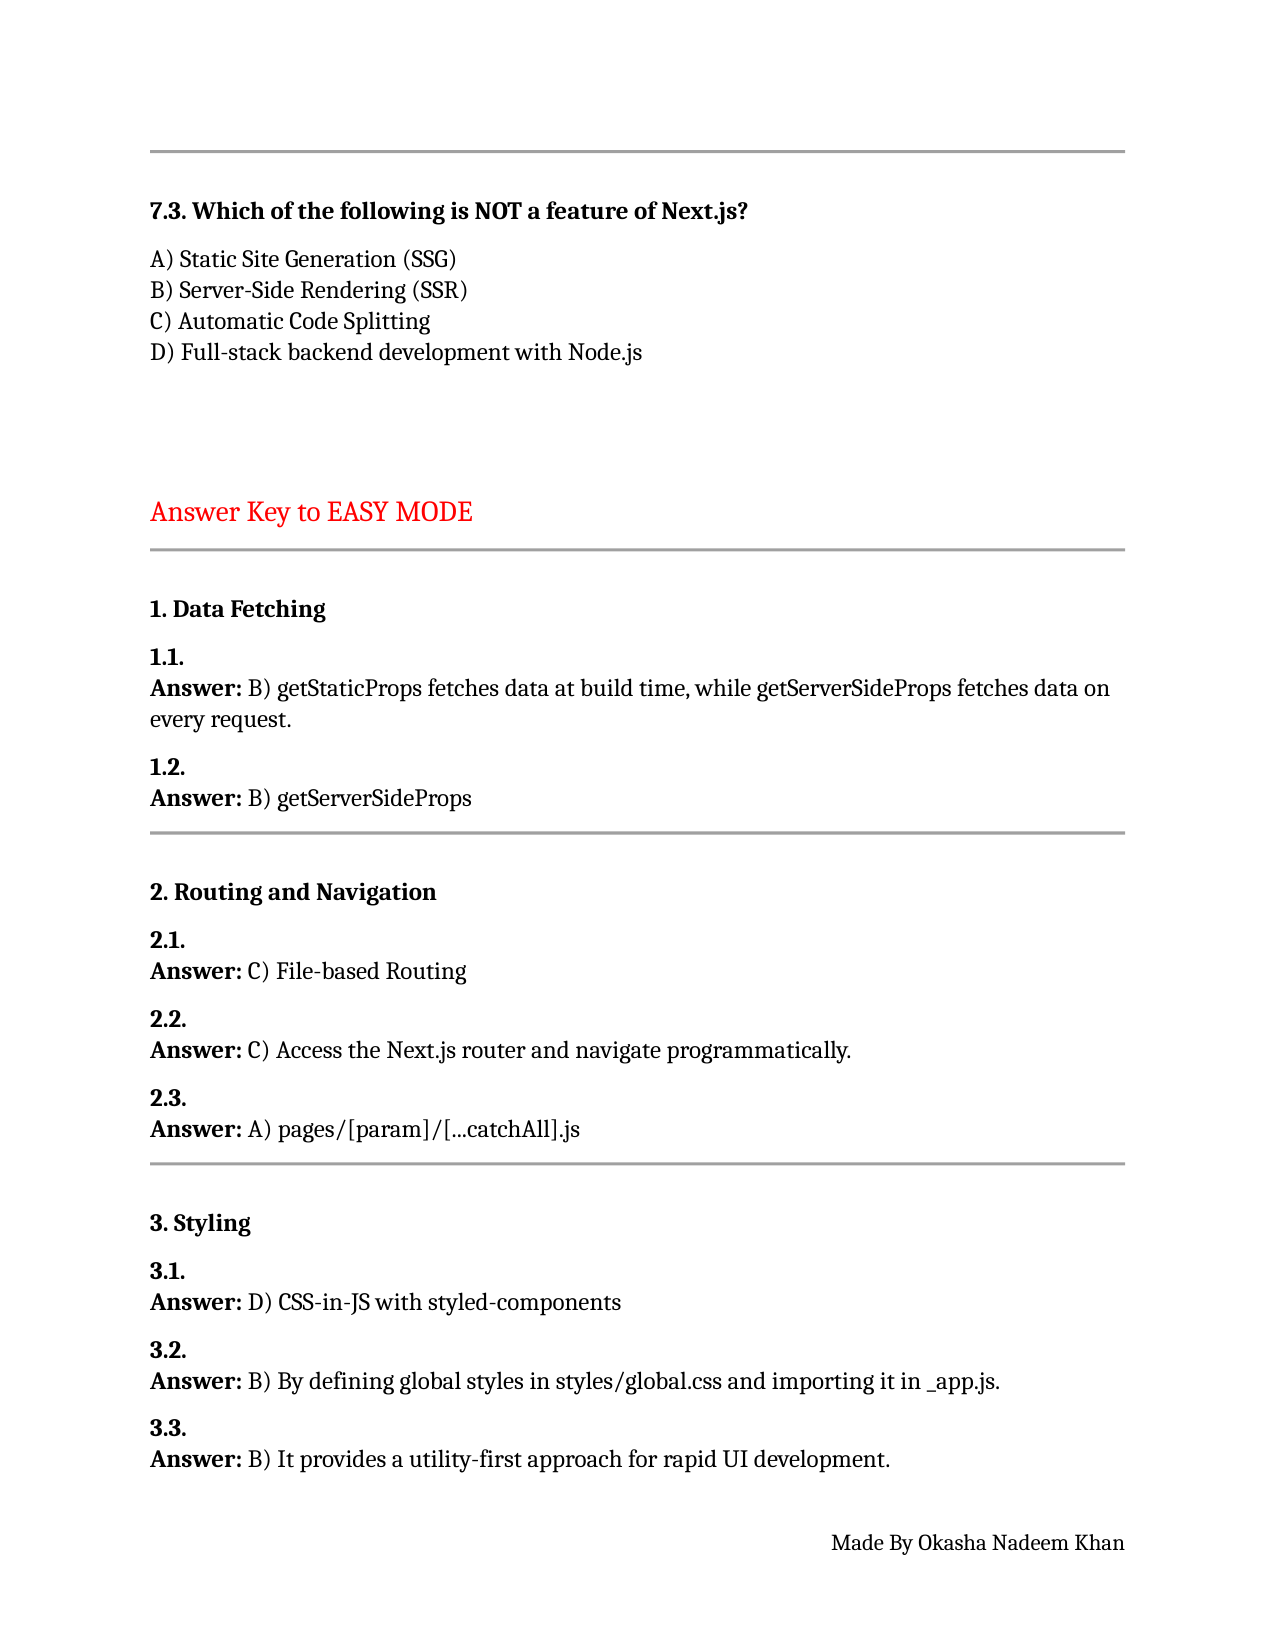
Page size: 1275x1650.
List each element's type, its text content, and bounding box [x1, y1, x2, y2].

text 2.2. Answer: C) Access the Next.js router and navigate programmatically. [150, 1005, 1125, 1064]
text 2.3. Answer: A) pages/[param]/[...catchAll].js [150, 1083, 1125, 1143]
text 1.1. Answer: B) getStaticProps fetches data at build time, while getServerSideProps fetches data on every request. [150, 643, 1125, 734]
text 3.2. Answer: B) By defining global styles in styles/global.css and importing it in _app.js. [150, 1336, 1125, 1395]
text Answer Key to EASY MODE [150, 433, 1125, 529]
text 3.3. Answer: B) It provides a utility-first approach for rapid UI development. [150, 1414, 1125, 1474]
text 1. Data Fetching [150, 595, 1125, 624]
text 2. Routing and Navigation [150, 878, 1125, 907]
text 3.1. Answer: D) CSS-in-JS with styled-components [150, 1257, 1125, 1317]
text A) Static Site Generation (SSG) B) Server-Side Rendering (SSR) C) Automatic Code Splitting D) Full-stack backend development with Node.js [150, 244, 1125, 366]
text 1.2. Answer: B) getServerSideProps [150, 753, 1125, 812]
text 2.1. Answer: C) File-based Routing [150, 926, 1125, 986]
text 3. Styling [150, 1209, 1125, 1238]
text 7.3. Which of the following is NOT a feature of Next.js? [150, 197, 1125, 226]
